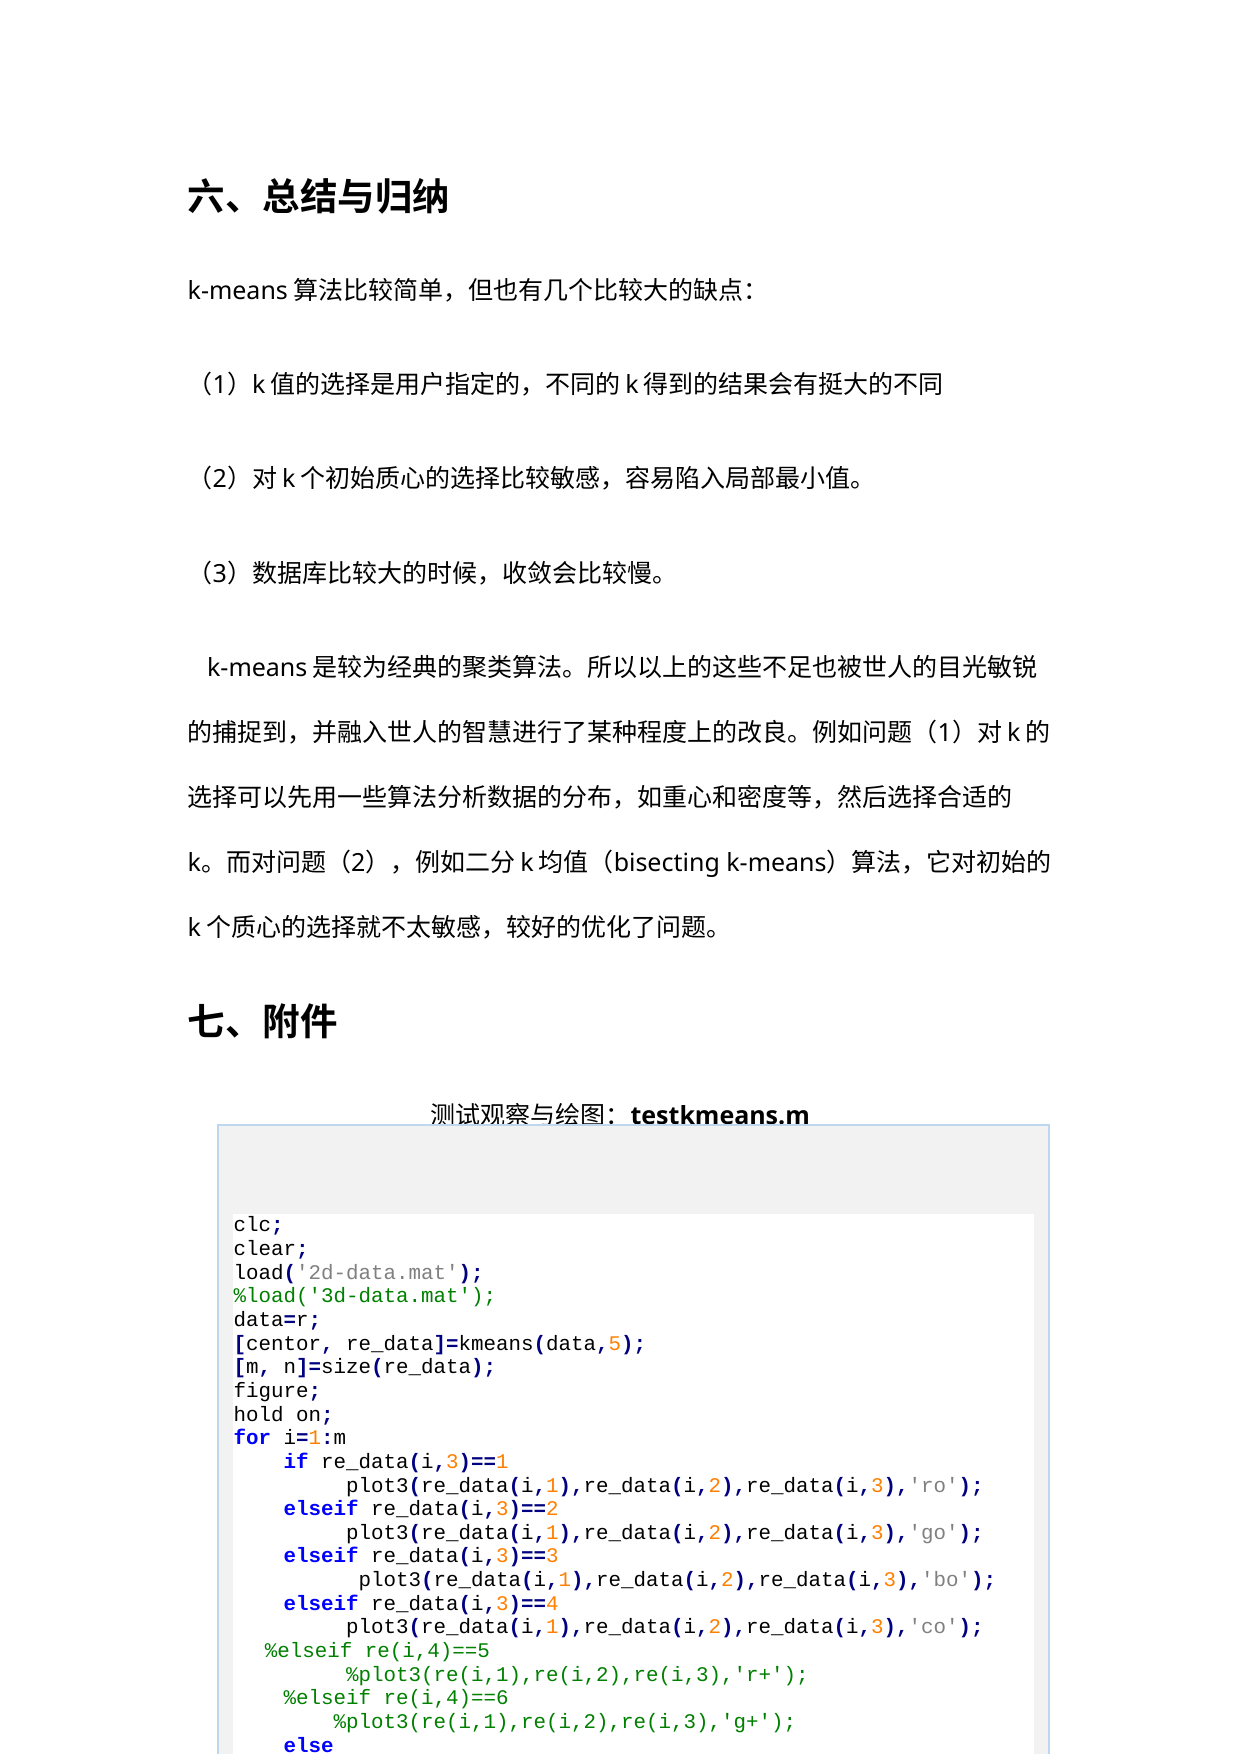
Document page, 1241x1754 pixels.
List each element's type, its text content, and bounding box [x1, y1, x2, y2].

text （3）数据库比较大的时候，收敛会比较慢。 [187, 539, 1053, 604]
text （1）k值的选择是用户指定的，不同的k得到的结果会有挺大的不同 [187, 350, 1053, 415]
text 七、附件 [187, 987, 1053, 1052]
text 六、总结与归纳 [187, 162, 1053, 227]
text k-means算法比较简单，但也有几个比较大的缺点： [187, 256, 1053, 321]
text 测试观察与绘图：testkmeans.m [187, 1081, 1053, 1146]
text k-means是较为经典的聚类算法。所以以上的这些不足也被世人的目光敏锐的捕捉到，并融入世人的智慧进行了某种程度上的改良。例如问题（1）对k的选择可以先用一些算法分析数据的分布，如重心和密度等，然后选择合适的k。而对问题（2），例如二分k均值（bisecting k-means）算法，它对初始的k个质心的选择就不太敏感，较好的优化了问题。 [187, 633, 1053, 958]
text （2）对k个初始质心的选择比较敏感，容易陷入局部最小值。 [187, 444, 1053, 509]
